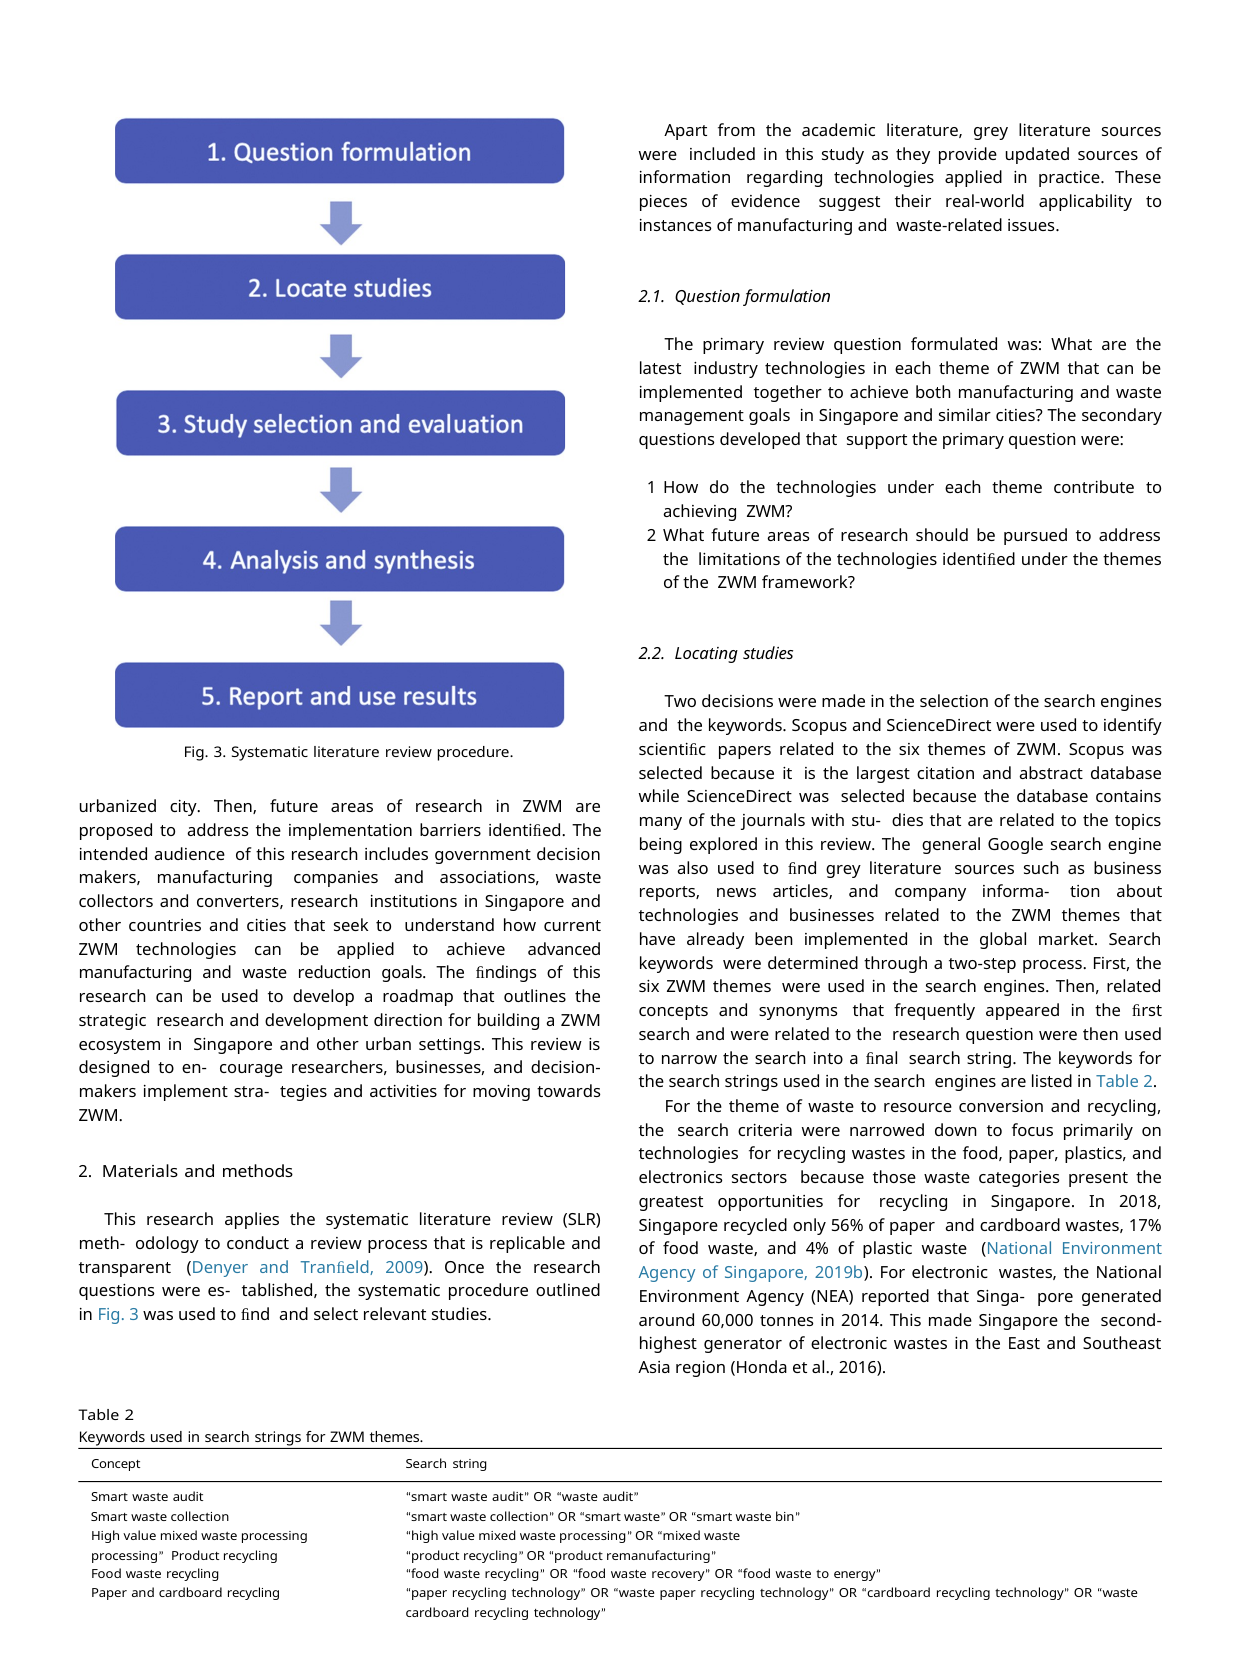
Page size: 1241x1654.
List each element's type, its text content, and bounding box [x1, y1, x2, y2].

text Fig. 3. Systematic literature review procedure. [183, 742, 605, 762]
picture [115, 117, 565, 728]
text Concept Search string [91, 1456, 1184, 1473]
text The primary review question formulated was: What are the latest industry technologies in each theme of ZWM that can be implemented together to achieve both manufacturing and waste management goals in Singapore and similar cities? The secondary questions developed that support the primary question were: [638, 333, 1162, 451]
text Food waste recycling “food waste recycling” OR “food waste recovery” OR “food waste to energy” [91, 1567, 1184, 1582]
text Smart waste audit “smart waste audit” OR “waste audit” [91, 1488, 1184, 1506]
text Table 2 [78, 1405, 1184, 1425]
text For the theme of waste to resource conversion and recycling, the search criteria were narrowed down to focus primarily on technologies for recycling wastes in the food, paper, plastics, and electronics sectors because those waste categories present the greatest opportunities for recycling in Singapore. In 2018, Singapore recycled only 56% of paper and cardboard wastes, 17% of food waste, and 4% of plastic waste (National Environment Agency of Singapore, 2019b). For electronic wastes, the National Environment Agency (NEA) reported that Singa- pore generated around 60,000 tonnes in 2014. This made Singapore the second-highest generator of electronic wastes in the East and Southeast Asia region (Honda et al., 2016). [638, 1094, 1162, 1378]
text Paper and cardboard recycling “paper recycling technology” OR “waste paper recycling technology” OR “cardboard recycling technology” OR “waste [91, 1584, 1184, 1601]
text urbanized city. Then, future areas of research in ZWM are proposed to address the implementation barriers identiﬁed. The intended audience of this research includes government decision makers, manufacturing companies and associations, waste collectors and converters, research institutions in Singapore and other countries and cities that seek to understand how current ZWM technologies can be applied to achieve advanced manufacturing and waste reduction goals. The ﬁndings of this research can be used to develop a roadmap that outlines the strategic research and development direction for building a ZWM ecosystem in Singapore and other urban settings. This review is designed to en- courage researchers, businesses, and decision-makers implement stra- tegies and activities for moving towards ZWM. [78, 794, 601, 1126]
list What future areas of research should be pursued to address the limitations of the technologies identiﬁed under the themes of the ZWM framework? [647, 523, 1162, 593]
text Keywords used in search strings for ZWM themes. [78, 1426, 1184, 1446]
text Smart waste collection “smart waste collection” OR “smart waste” OR “smart waste bin” High value mixed waste processing “high value mixed waste processing” OR “mixed waste processing” Product recycling “product recycling” OR “product remanufacturing” [91, 1508, 804, 1564]
text Apart from the academic literature, grey literature sources were included in this study as they provide updated sources of information regarding technologies applied in practice. These pieces of evidence suggest their real-world applicability to instances of manufacturing and waste-related issues. [638, 119, 1162, 236]
list Materials and methods [78, 1160, 605, 1183]
list Locating studies [638, 642, 1184, 664]
list How do the technologies under each theme contribute to achieving ZWM? [647, 476, 1162, 522]
text Two decisions were made in the selection of the search engines and the keywords. Scopus and ScienceDirect were used to identify scientiﬁc papers related to the six themes of ZWM. Scopus was selected because it is the largest citation and abstract database while ScienceDirect was selected because the database contains many of the journals with stu- dies that are related to the topics being explored in this review. The general Google search engine was also used to ﬁnd grey literature sources such as business reports, news articles, and company informa- tion about technologies and businesses related to the ZWM themes that have already been implemented in the global market. Search keywords were determined through a two-step process. First, the six ZWM themes were used in the search engines. Then, related concepts and synonyms that frequently appeared in the ﬁrst search and were related to the research question were then used to narrow the search into a ﬁnal search string. The keywords for the search strings used in the search engines are listed in Table 2. [638, 690, 1162, 1093]
text cardboard recycling technology” [405, 1604, 1184, 1621]
text This research applies the systematic literature review (SLR) meth- odology to conduct a review process that is replicable and transparent (Denyer and Tranﬁeld, 2009). Once the research questions were es- tablished, the systematic procedure outlined in Fig. 3 was used to ﬁnd and select relevant studies. [78, 1208, 601, 1325]
list Question formulation [638, 284, 1184, 307]
